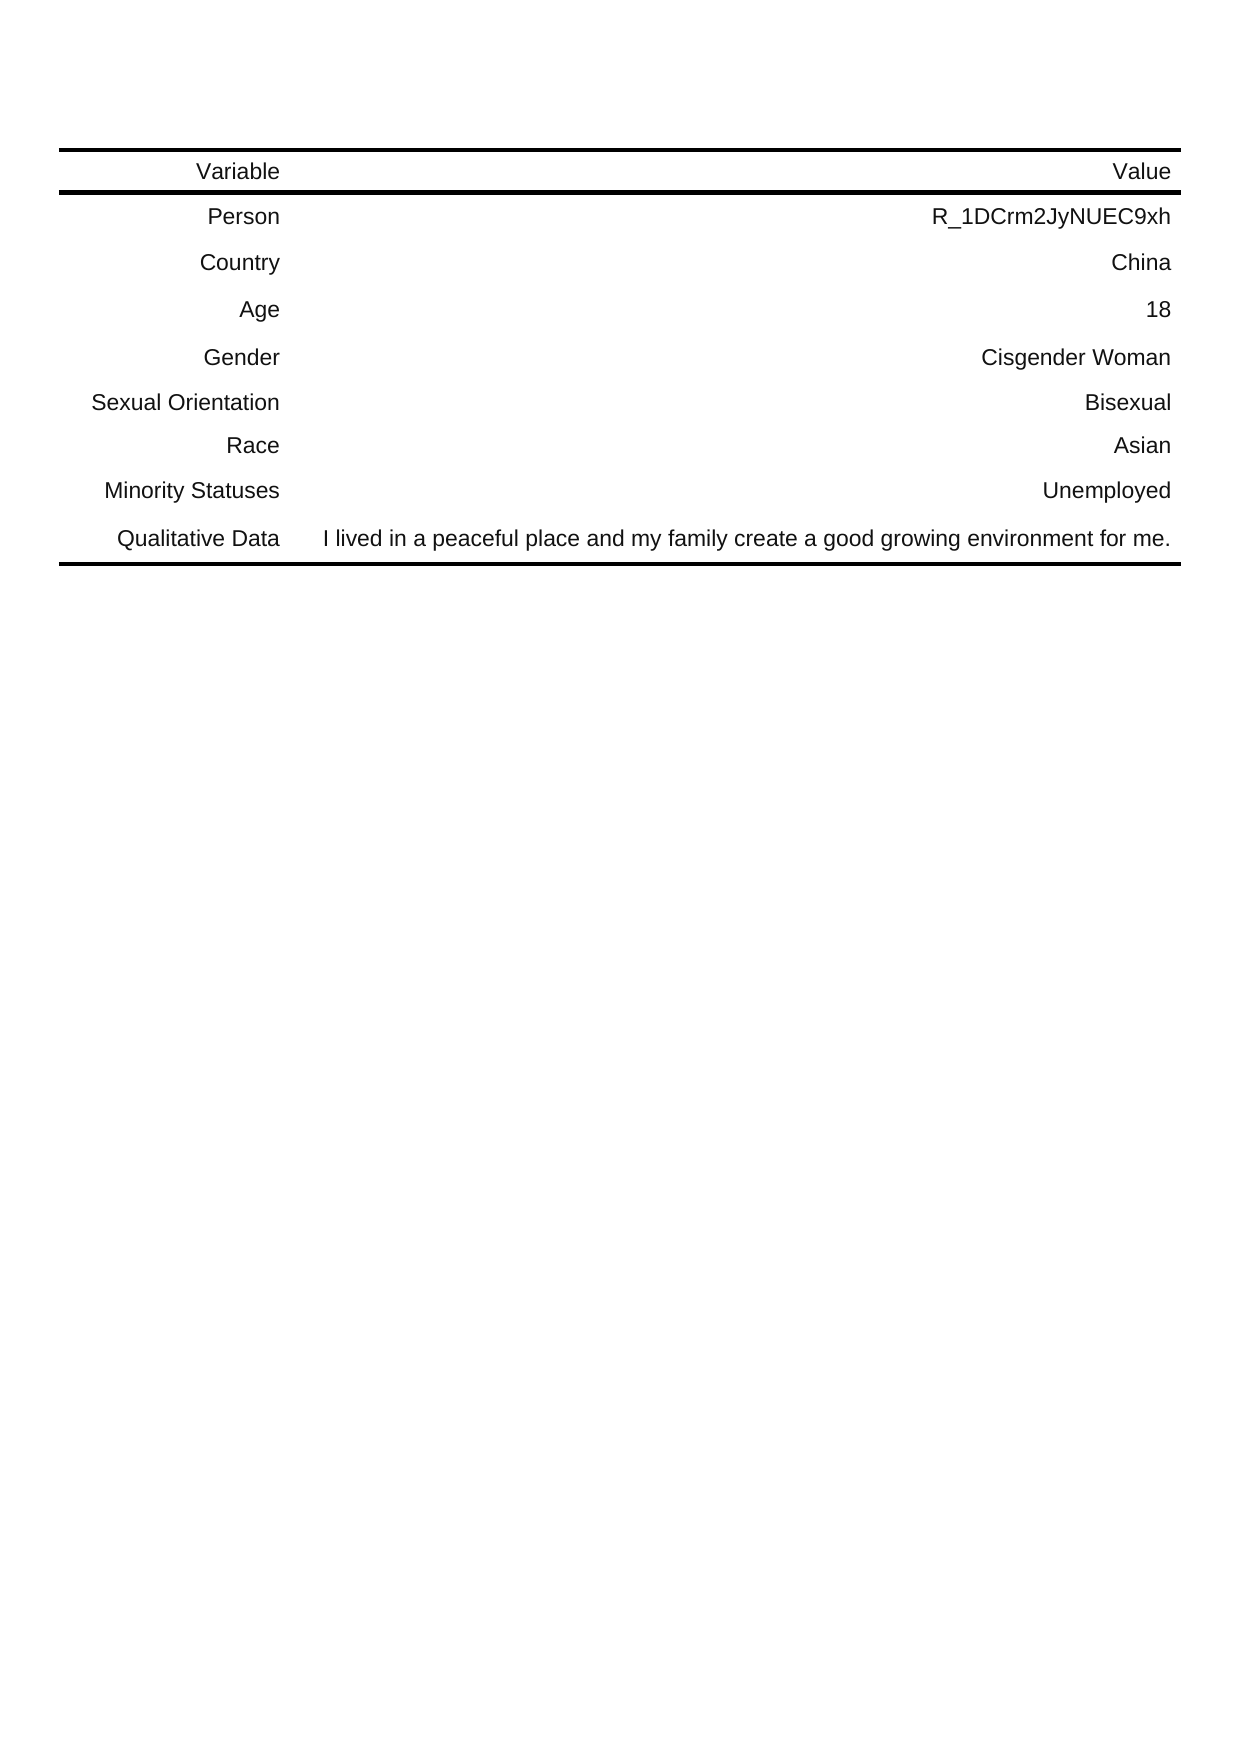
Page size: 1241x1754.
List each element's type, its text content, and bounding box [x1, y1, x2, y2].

table_header Variable [59, 152, 290, 190]
table_cell 18 [290, 286, 1181, 333]
table_cell Person [59, 195, 290, 238]
table_cell China [290, 238, 1181, 286]
table_cell Unemployed [290, 466, 1181, 514]
table_cell Race [59, 424, 290, 466]
table_cell Gender [59, 333, 290, 381]
table_cell R_1DCrm2JyNUEC9xh [290, 195, 1181, 238]
table_cell Age [59, 286, 290, 333]
table_cell Bisexual [290, 381, 1181, 424]
table_cell Qualitative Data [59, 514, 290, 562]
table_cell Sexual Orientation [59, 381, 290, 424]
table_cell I lived in a peaceful place and my family create a good growing environment for me. [290, 514, 1181, 562]
table_header Value [290, 152, 1181, 190]
table_cell Asian [290, 424, 1181, 466]
table_cell Cisgender Woman [290, 333, 1181, 381]
table_cell Country [59, 238, 290, 286]
table_cell Minority Statuses [59, 466, 290, 514]
